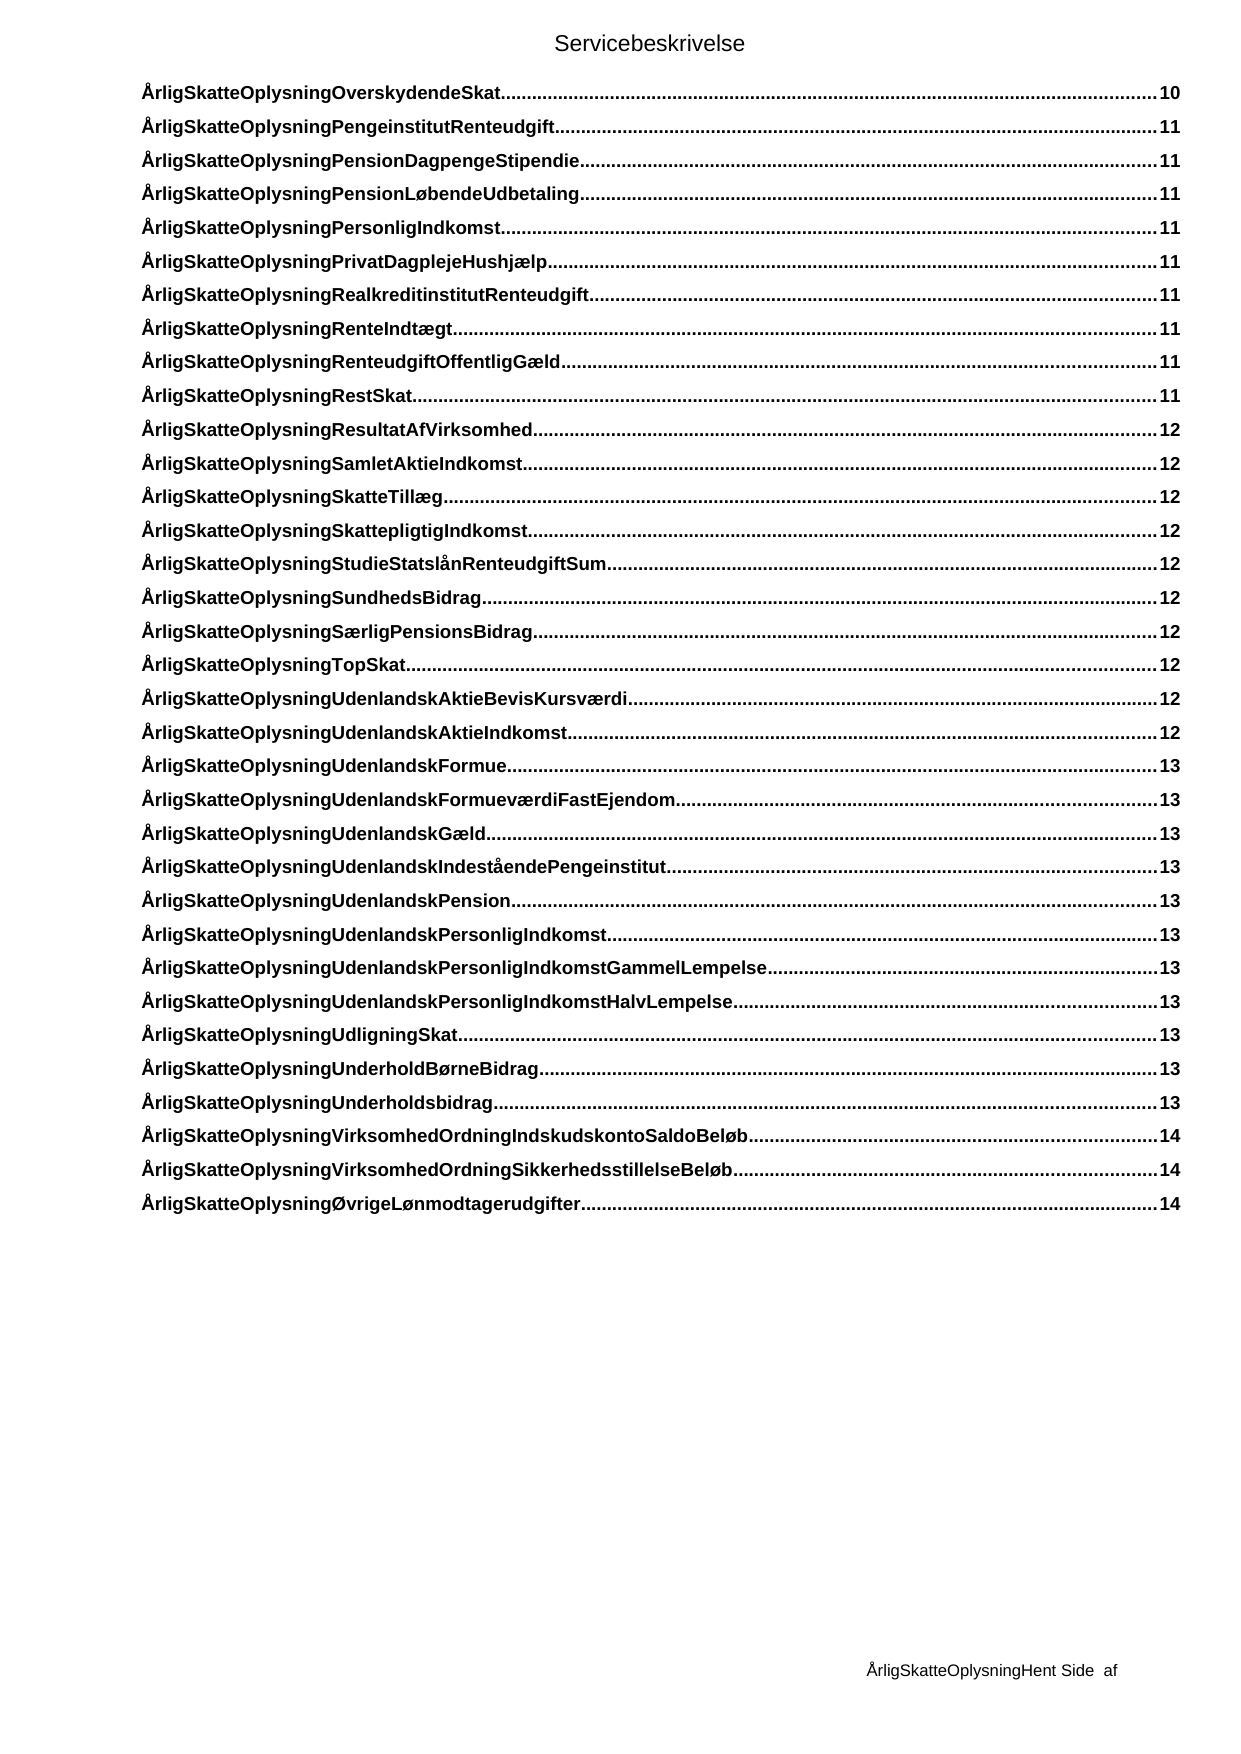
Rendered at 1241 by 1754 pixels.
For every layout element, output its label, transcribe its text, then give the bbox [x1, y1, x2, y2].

text ÅrligSkatteOplysningUdenlandskPersonligIndkomst 13 [141, 923, 1181, 945]
text ÅrligSkatteOplysningUdenlandskFormueværdiFastEjendom 13 [141, 789, 1181, 810]
text ÅrligSkatteOplysningPensionDagpengeStipendie 11 [141, 149, 1181, 171]
text ÅrligSkatteOplysningUdenlandskPersonligIndkomstHalvLempelse 13 [141, 991, 1181, 1012]
text ÅrligSkatteOplysningUdligningSkat 13 [141, 1024, 1181, 1046]
text ÅrligSkatteOplysningSkatteTillæg 12 [141, 486, 1181, 507]
text ÅrligSkatteOplysningPensionLøbendeUdbetaling 11 [141, 183, 1181, 205]
text ÅrligSkatteOplysningUdenlandskIndeståendePengeinstitut 13 [141, 856, 1181, 878]
text ÅrligSkatteOplysningUdenlandskPersonligIndkomstGammelLempelse 13 [141, 957, 1181, 978]
text ÅrligSkatteOplysningStudieStatslånRenteudgiftSum 12 [141, 553, 1181, 575]
text ÅrligSkatteOplysningVirksomhedOrdningIndskudskontoSaldoBeløb 14 [141, 1125, 1181, 1147]
text ÅrligSkatteOplysningResultatAfVirksomhed 12 [141, 419, 1181, 440]
text ÅrligSkatteOplysningPersonligIndkomst 11 [141, 217, 1181, 238]
text ÅrligSkatteOplysningPrivatDagplejeHushjælp 11 [141, 250, 1181, 272]
text ÅrligSkatteOplysningSundhedsBidrag 12 [141, 587, 1181, 608]
text ÅrligSkatteOplysningØvrigeLønmodtagerudgifter 14 [141, 1192, 1181, 1214]
text ÅrligSkatteOplysningSamletAktieIndkomst 12 [141, 452, 1181, 474]
text ÅrligSkatteOplysningUdenlandskFormue 13 [141, 755, 1181, 777]
text ÅrligSkatteOplysningSærligPensionsBidrag 12 [141, 621, 1181, 642]
text ÅrligSkatteOplysningTopSkat 12 [141, 654, 1181, 676]
text ÅrligSkatteOplysningSkattepligtigIndkomst 12 [141, 519, 1181, 541]
text ÅrligSkatteOplysningUdenlandskGæld 13 [141, 822, 1181, 844]
text ÅrligSkatteOplysningRenteudgiftOffentligGæld 11 [141, 351, 1181, 373]
text ÅrligSkatteOplysningOverskydendeSkat 10 [141, 82, 1181, 104]
text ÅrligSkatteOplysningUdenlandskAktieIndkomst 12 [141, 721, 1181, 743]
text ÅrligSkatteOplysningUnderholdBørneBidrag 13 [141, 1058, 1181, 1079]
text ÅrligSkatteOplysningRestSkat 11 [141, 385, 1181, 407]
text ÅrligSkatteOplysningUnderholdsbidrag 13 [141, 1092, 1181, 1113]
text ÅrligSkatteOplysningUdenlandskAktieBevisKursværdi 12 [141, 688, 1181, 709]
text ÅrligSkatteOplysningRenteIndtægt 11 [141, 318, 1181, 339]
text ÅrligSkatteOplysningUdenlandskPension 13 [141, 890, 1181, 911]
text ÅrligSkatteOplysningPengeinstitutRenteudgift 11 [141, 116, 1181, 137]
text ÅrligSkatteOplysningVirksomhedOrdningSikkerhedsstillelseBeløb 14 [141, 1159, 1181, 1180]
text ÅrligSkatteOplysningRealkreditinstitutRenteudgift 11 [141, 284, 1181, 306]
